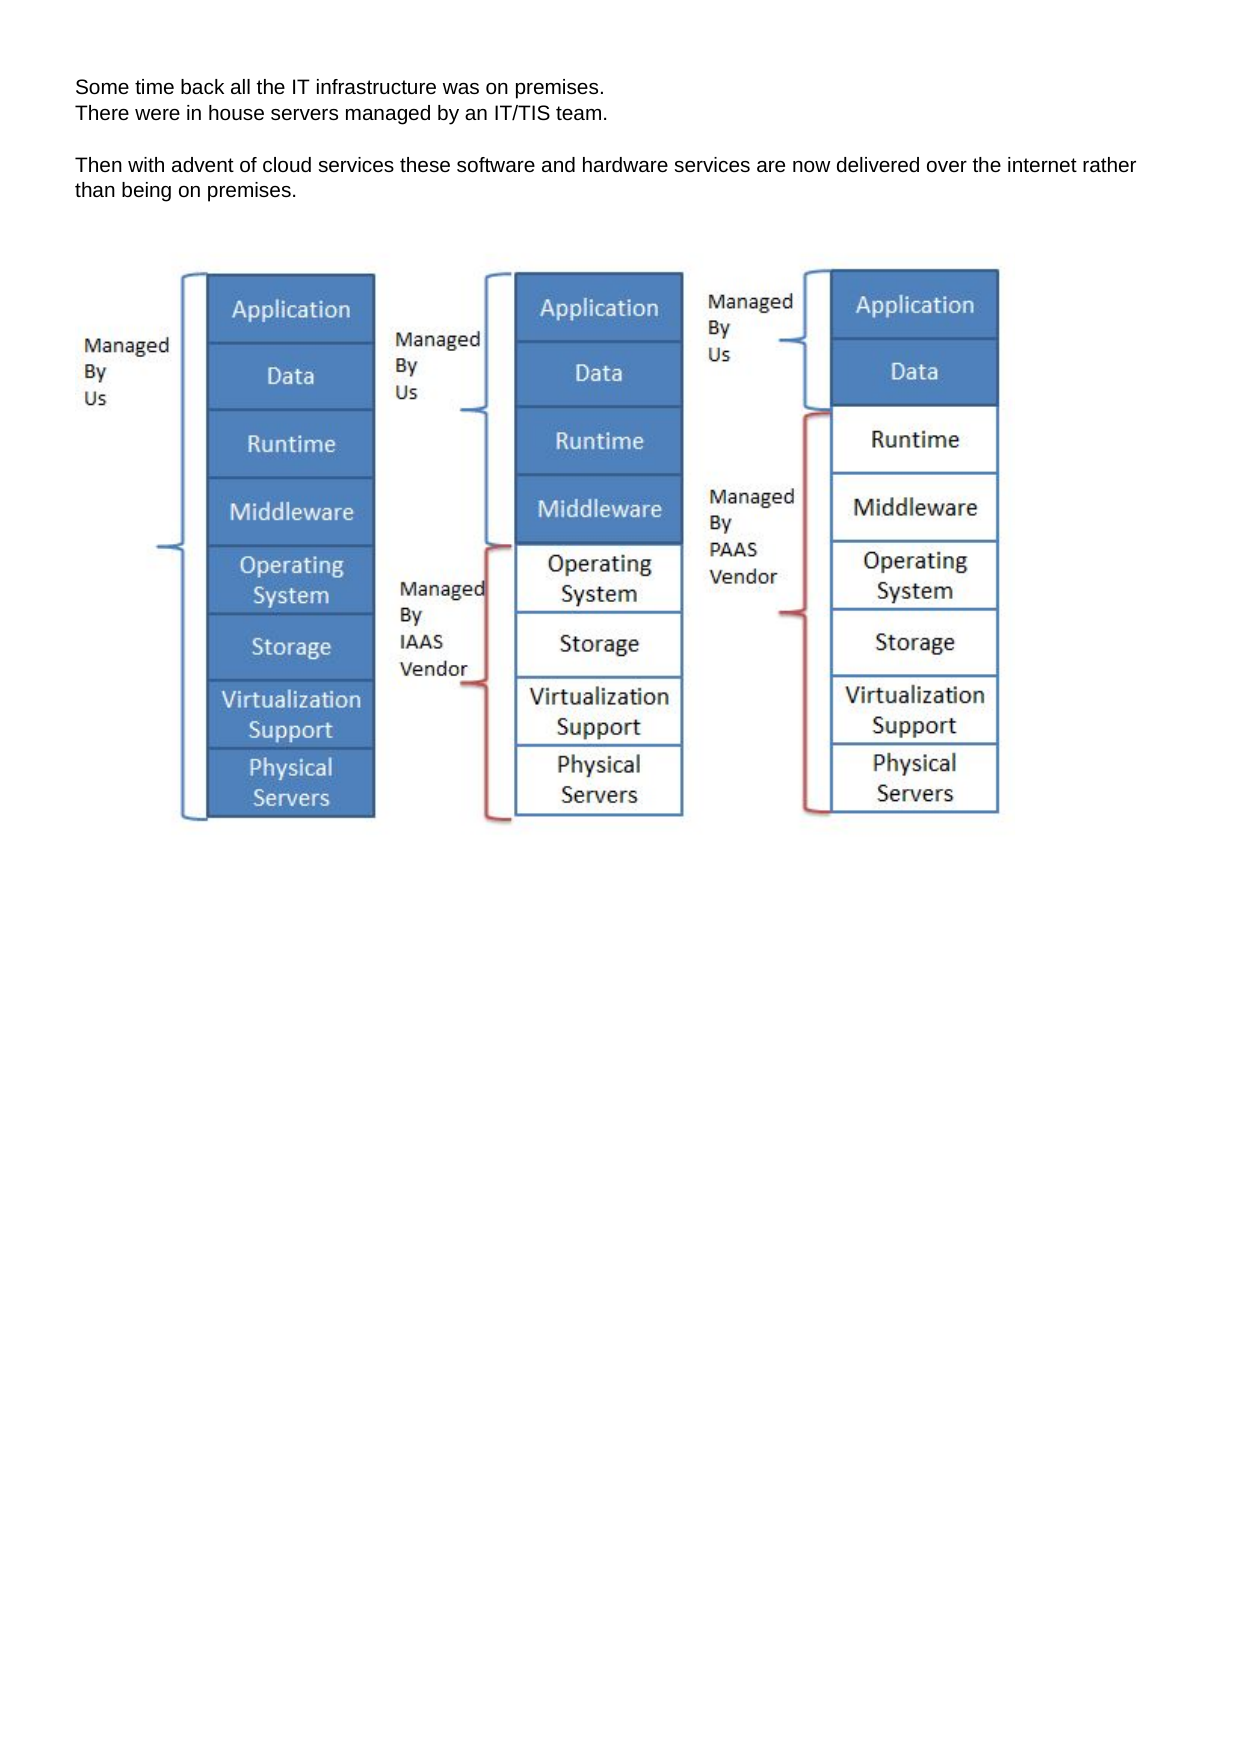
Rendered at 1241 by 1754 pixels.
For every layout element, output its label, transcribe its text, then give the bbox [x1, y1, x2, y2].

picture [75, 230, 1016, 856]
